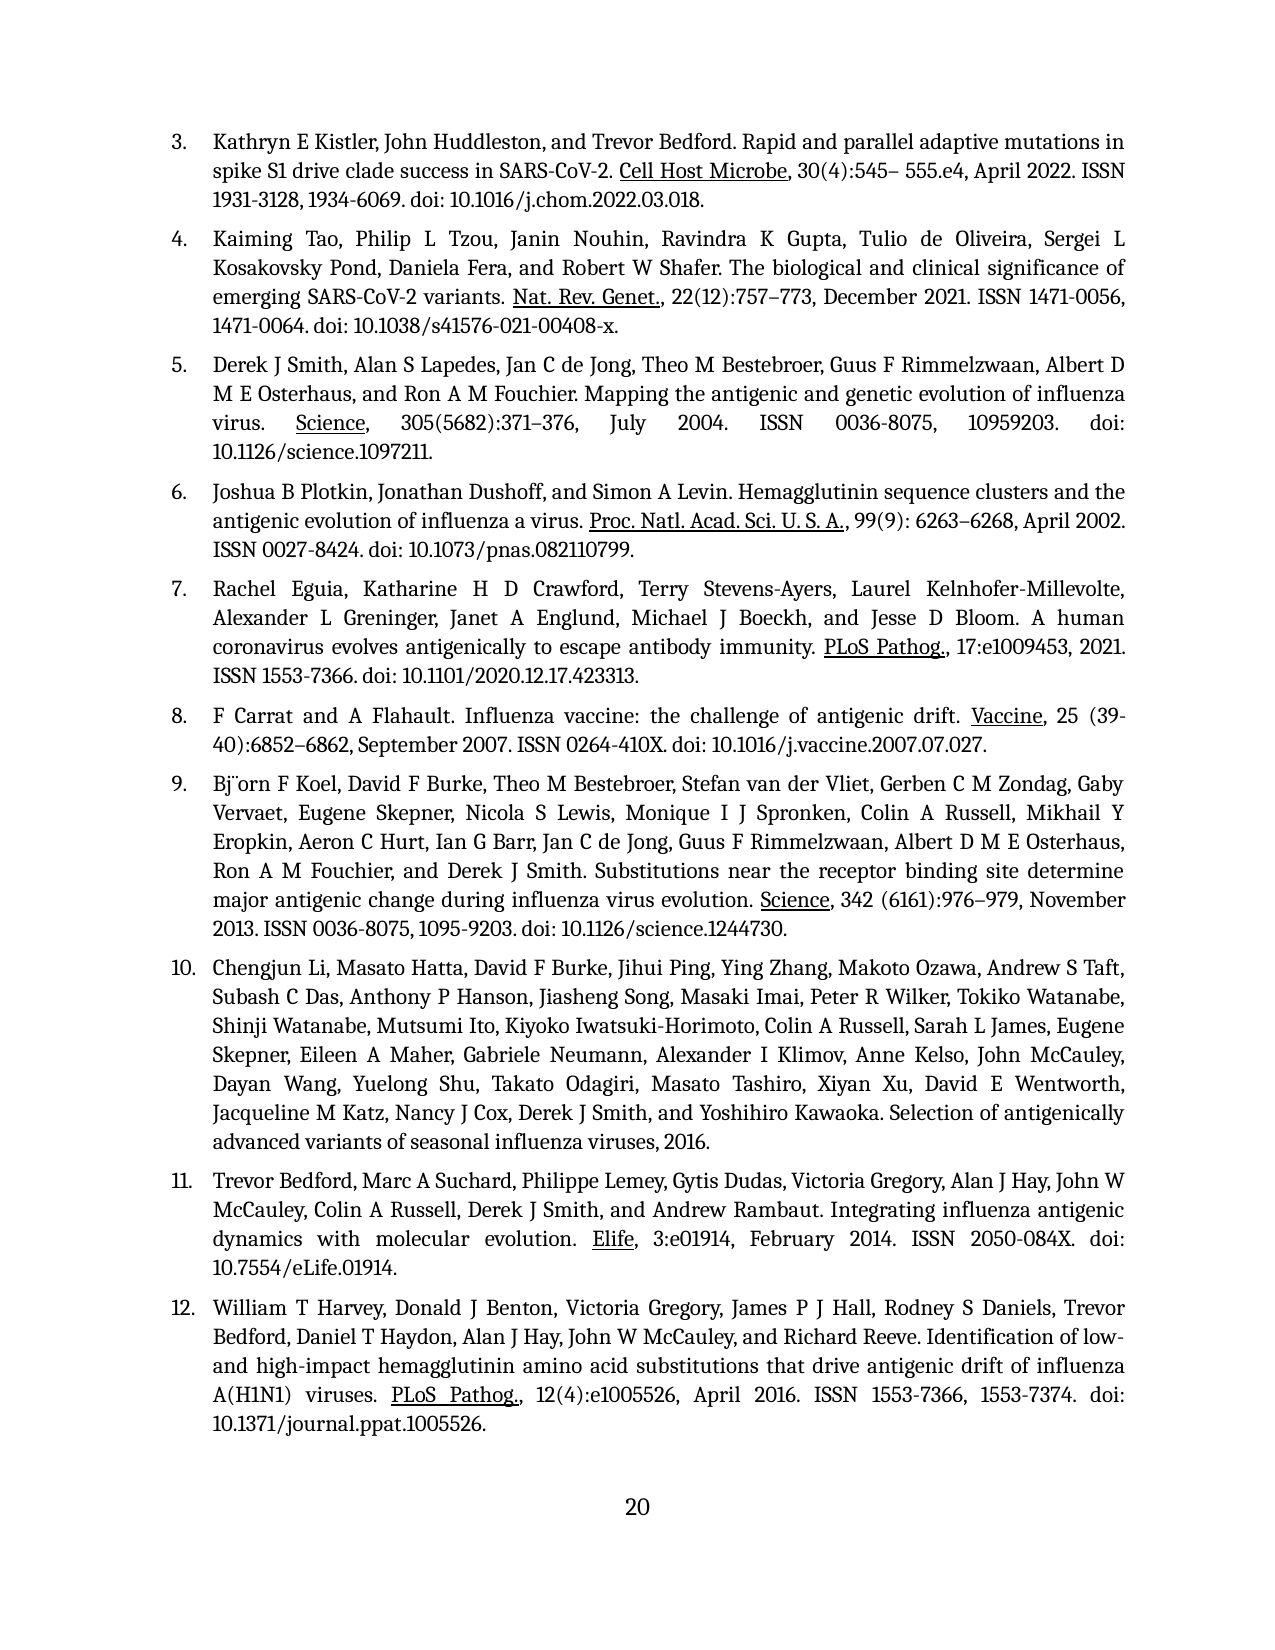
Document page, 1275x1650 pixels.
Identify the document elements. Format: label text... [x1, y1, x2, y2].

list Rachel Eguia, Katharine H D Crawford, Terry Stevens-Ayers, Laurel Kelnhofer-Millevolte, Alexander L Greninger, Janet A Englund, Michael J Boeckh, and Jesse D Bloom. A human coronavirus evolves antigenically to escape antibody immunity. PLoS Pathog., 17:e1009453, 2021. ISSN 1553-7366. doi: 10.1101/2020.12.17.423313. [171, 576, 1126, 689]
list Chengjun Li, Masato Hatta, David F Burke, Jihui Ping, Ying Zhang, Makoto Ozawa, Andrew S Taft, Subash C Das, Anthony P Hanson, Jiasheng Song, Masaki Imai, Peter R Wilker, Tokiko Watanabe, Shinji Watanabe, Mutsumi Ito, Kiyoko Iwatsuki-Horimoto, Colin A Russell, Sarah L James, Eugene Skepner, Eileen A Maher, Gabriele Neumann, Alexander I Klimov, Anne Kelso, John McCauley, Dayan Wang, Yuelong Shu, Takato Odagiri, Masato Tashiro, Xiyan Xu, David E Wentworth, Jacqueline M Katz, Nancy J Cox, Derek J Smith, and Yoshihiro Kawaoka. Selection of antigenically advanced variants of seasonal influenza viruses, 2016. [171, 955, 1126, 1155]
list Kathryn E Kistler, John Huddleston, and Trevor Bedford. Rapid and parallel adaptive mutations in spike S1 drive clade success in SARS-CoV-2. Cell Host Microbe, 30(4):545– 555.e4, April 2022. ISSN 1931-3128, 1934-6069. doi: 10.1016/j.chom.2022.03.018. [171, 128, 1126, 213]
list Trevor Bedford, Marc A Suchard, Philippe Lemey, Gytis Dudas, Victoria Gregory, Alan J Hay, John W McCauley, Colin A Russell, Derek J Smith, and Andrew Rambaut. Integrating influenza antigenic dynamics with molecular evolution. Elife, 3:e01914, February 2014. ISSN 2050-084X. doi: 10.7554/eLife.01914. [171, 1168, 1126, 1282]
list Bj¨orn F Koel, David F Burke, Theo M Bestebroer, Stefan van der Vliet, Gerben C M Zondag, Gaby Vervaet, Eugene Skepner, Nicola S Lewis, Monique I J Spronken, Colin A Russell, Mikhail Y Eropkin, Aeron C Hurt, Ian G Barr, Jan C de Jong, Guus F Rimmelzwaan, Albert D M E Osterhaus, Ron A M Fouchier, and Derek J Smith. Substitutions near the receptor binding site determine major antigenic change during influenza virus evolution. Science, 342 (6161):976–979, November 2013. ISSN 0036-8075, 1095-9203. doi: 10.1126/science.1244730. [171, 771, 1126, 942]
list Derek J Smith, Alan S Lapedes, Jan C de Jong, Theo M Bestebroer, Guus F Rimmelzwaan, Albert D M E Osterhaus, and Ron A M Fouchier. Mapping the antigenic and genetic evolution of influenza virus. Science, 305(5682):371–376, July 2004. ISSN 0036-8075, 10959203. doi: 10.1126/science.1097211. [171, 352, 1126, 466]
list Joshua B Plotkin, Jonathan Dushoff, and Simon A Levin. Hemagglutinin sequence clusters and the antigenic evolution of influenza a virus. Proc. Natl. Acad. Sci. U. S. A., 99(9): 6263–6268, April 2002. ISSN 0027-8424. doi: 10.1073/pnas.082110799. [171, 479, 1126, 563]
list Kaiming Tao, Philip L Tzou, Janin Nouhin, Ravindra K Gupta, Tulio de Oliveira, Sergei L Kosakovsky Pond, Daniela Fera, and Robert W Shafer. The biological and clinical significance of emerging SARS-CoV-2 variants. Nat. Rev. Genet., 22(12):757–773, December 2021. ISSN 1471-0056, 1471-0064. doi: 10.1038/s41576-021-00408-x. [171, 226, 1126, 339]
list William T Harvey, Donald J Benton, Victoria Gregory, James P J Hall, Rodney S Daniels, Trevor Bedford, Daniel T Haydon, Alan J Hay, John W McCauley, and Richard Reeve. Identification of low- and high-impact hemagglutinin amino acid substitutions that drive antigenic drift of influenza A(H1N1) viruses. PLoS Pathog., 12(4):e1005526, April 2016. ISSN 1553-7366, 1553-7374. doi: 10.1371/journal.ppat.1005526. [171, 1295, 1126, 1437]
list F Carrat and A Flahault. Influenza vaccine: the challenge of antigenic drift. Vaccine, 25 (39-40):6852–6862, September 2007. ISSN 0264-410X. doi: 10.1016/j.vaccine.2007.07.027. [171, 702, 1126, 758]
